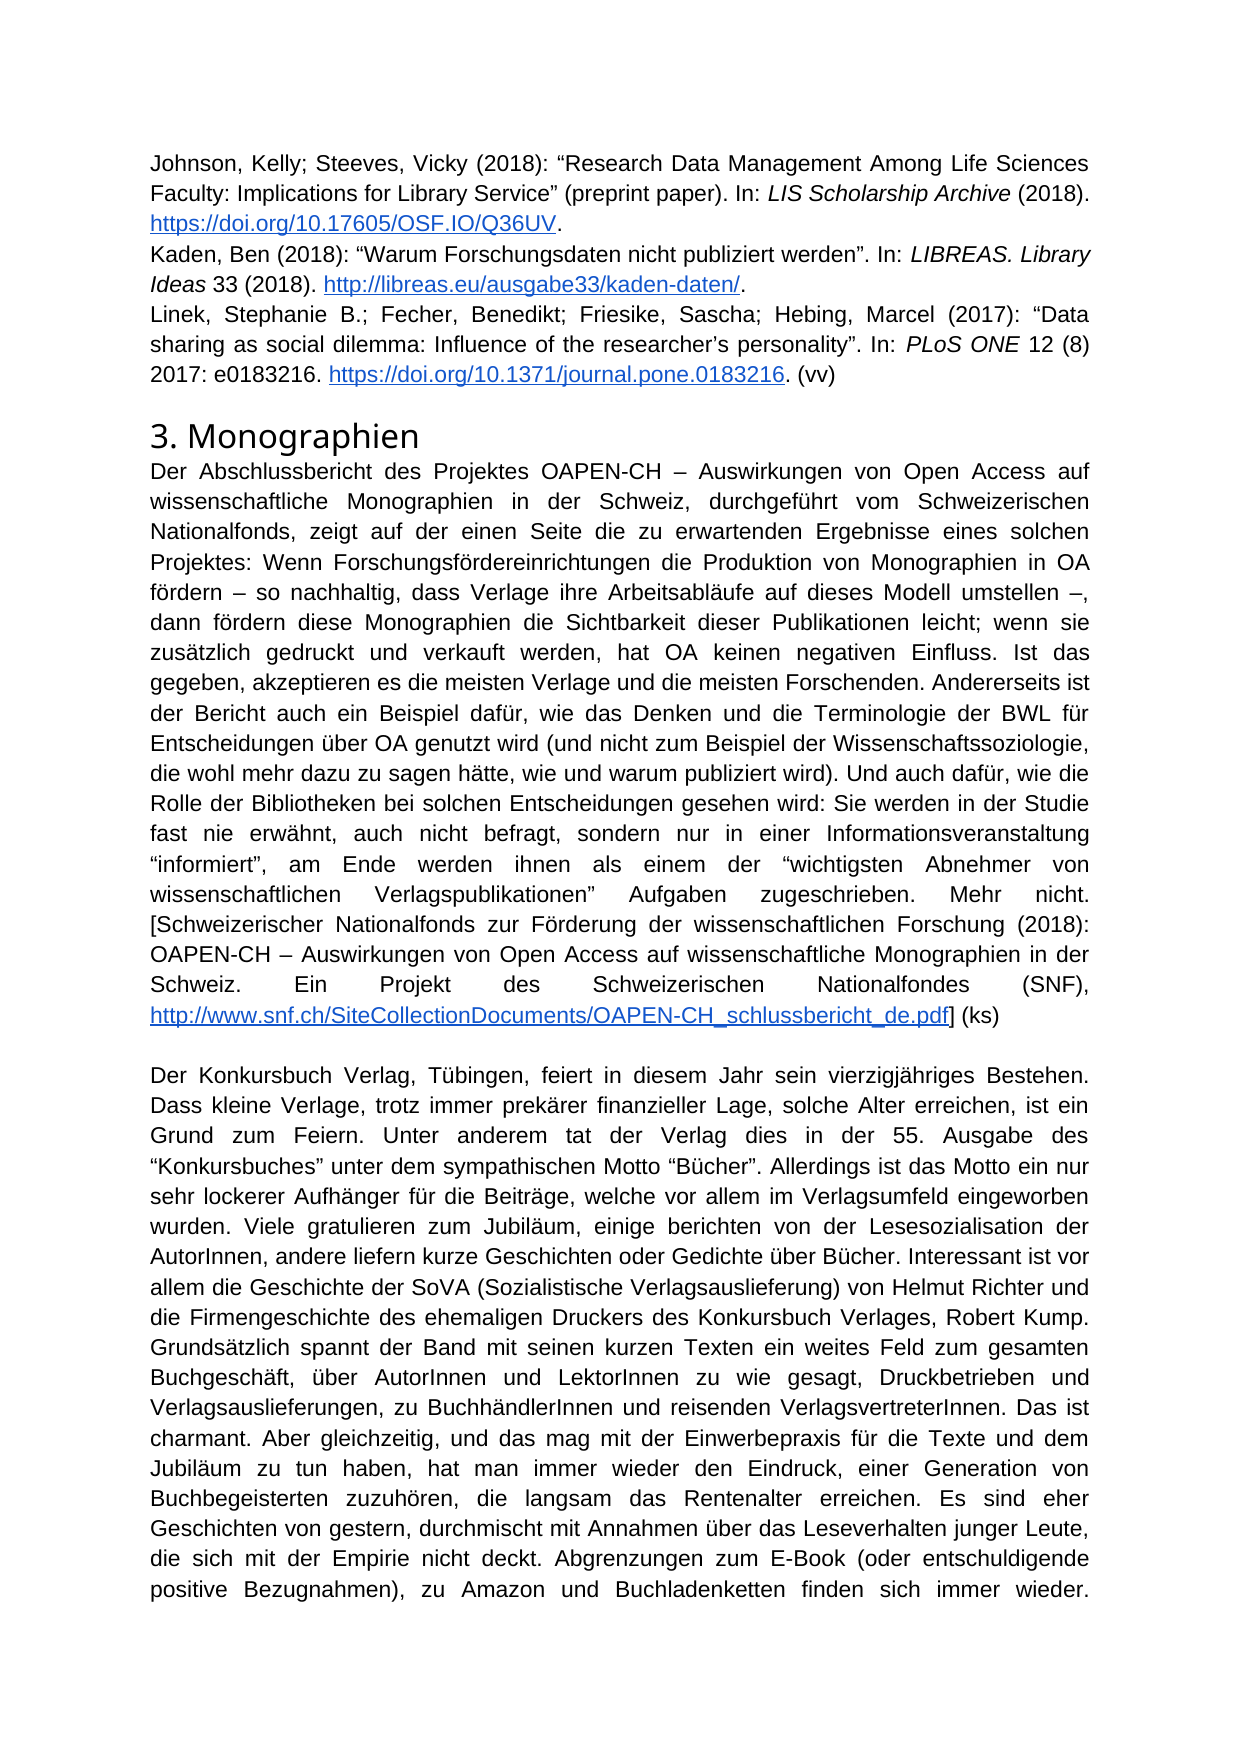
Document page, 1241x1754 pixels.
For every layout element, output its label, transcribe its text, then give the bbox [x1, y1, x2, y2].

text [150, 1062, 1090, 1602]
subtitle 3. Monographien [150, 412, 1090, 458]
text Linek, Stephanie B.; Fecher, Benedikt; Friesike, Sascha; Hebing, Marcel (2017): “Data sharing as social dilemma: Influence of the researcher’s personality”. In: PLoS ONE 12 (8) 2017: e0183216. https://doi.org/10.1371/journal.pone.0183216. (vv) [150, 301, 1090, 388]
text Der Abschlussbericht des Projektes OAPEN-CH – Auswirkungen von Open Access auf wissenschaftliche Monographien in der Schweiz, durchgeführt vom Schweizerischen Nationalfonds, zeigt auf der einen Seite die zu erwartenden Ergebnisse eines solchen Projektes: Wenn Forschungsfördereinrichtungen die Produktion von Monographien in OA fördern – so nachhaltig, dass Verlage ihre Arbeitsabläufe auf dieses Modell umstellen –, dann fördern diese Monographien die Sichtbarkeit dieser Publikationen leicht; wenn sie zusätzlich gedruckt und verkauft werden, hat OA keinen negativen Einfluss. Ist das gegeben, akzeptieren es die meisten Verlage und die meisten Forschenden. Andererseits ist der Bericht auch ein Beispiel dafür, wie das Denken und die Terminologie der BWL für Entscheidungen über OA genutzt wird (und nicht zum Beispiel der Wissenschaftssoziologie, die wohl mehr dazu zu sagen hätte, wie und warum publiziert wird). Und auch dafür, wie die Rolle der Bibliotheken bei solchen Entscheidungen gesehen wird: Sie werden in der Studie fast nie erwähnt, auch nicht befragt, sondern nur in einer Informationsveranstaltung “informiert”, am Ende werden ihnen als einem der “wichtigsten Abnehmer von wissenschaftlichen Verlagspublikationen” Aufgaben zugeschrieben. Mehr nicht. [Schweizerischer Nationalfonds zur Förderung der wissenschaftlichen Forschung (2018): OAPEN-CH – Auswirkungen von Open Access auf wissenschaftliche Monographien in der Schweiz. Ein Projekt des Schweizerischen Nationalfondes (SNF), http://www.snf.ch/SiteCollectionDocuments/OAPEN-CH_schlussbericht_de.pdf] (ks) [150, 458, 1090, 1028]
text Johnson, Kelly; Steeves, Vicky (2018): “Research Data Management Among Life Sciences Faculty: Implications for Library Service” (preprint paper). In: LIS Scholarship Archive (2018). https://doi.org/10.17605/OSF.IO/Q36UV. [150, 150, 1090, 237]
text Kaden, Ben (2018): “Warum Forschungsdaten nicht publiziert werden”. In: LIBREAS. Library Ideas 33 (2018). http://libreas.eu/ausgabe33/kaden-daten/. [150, 241, 1090, 297]
